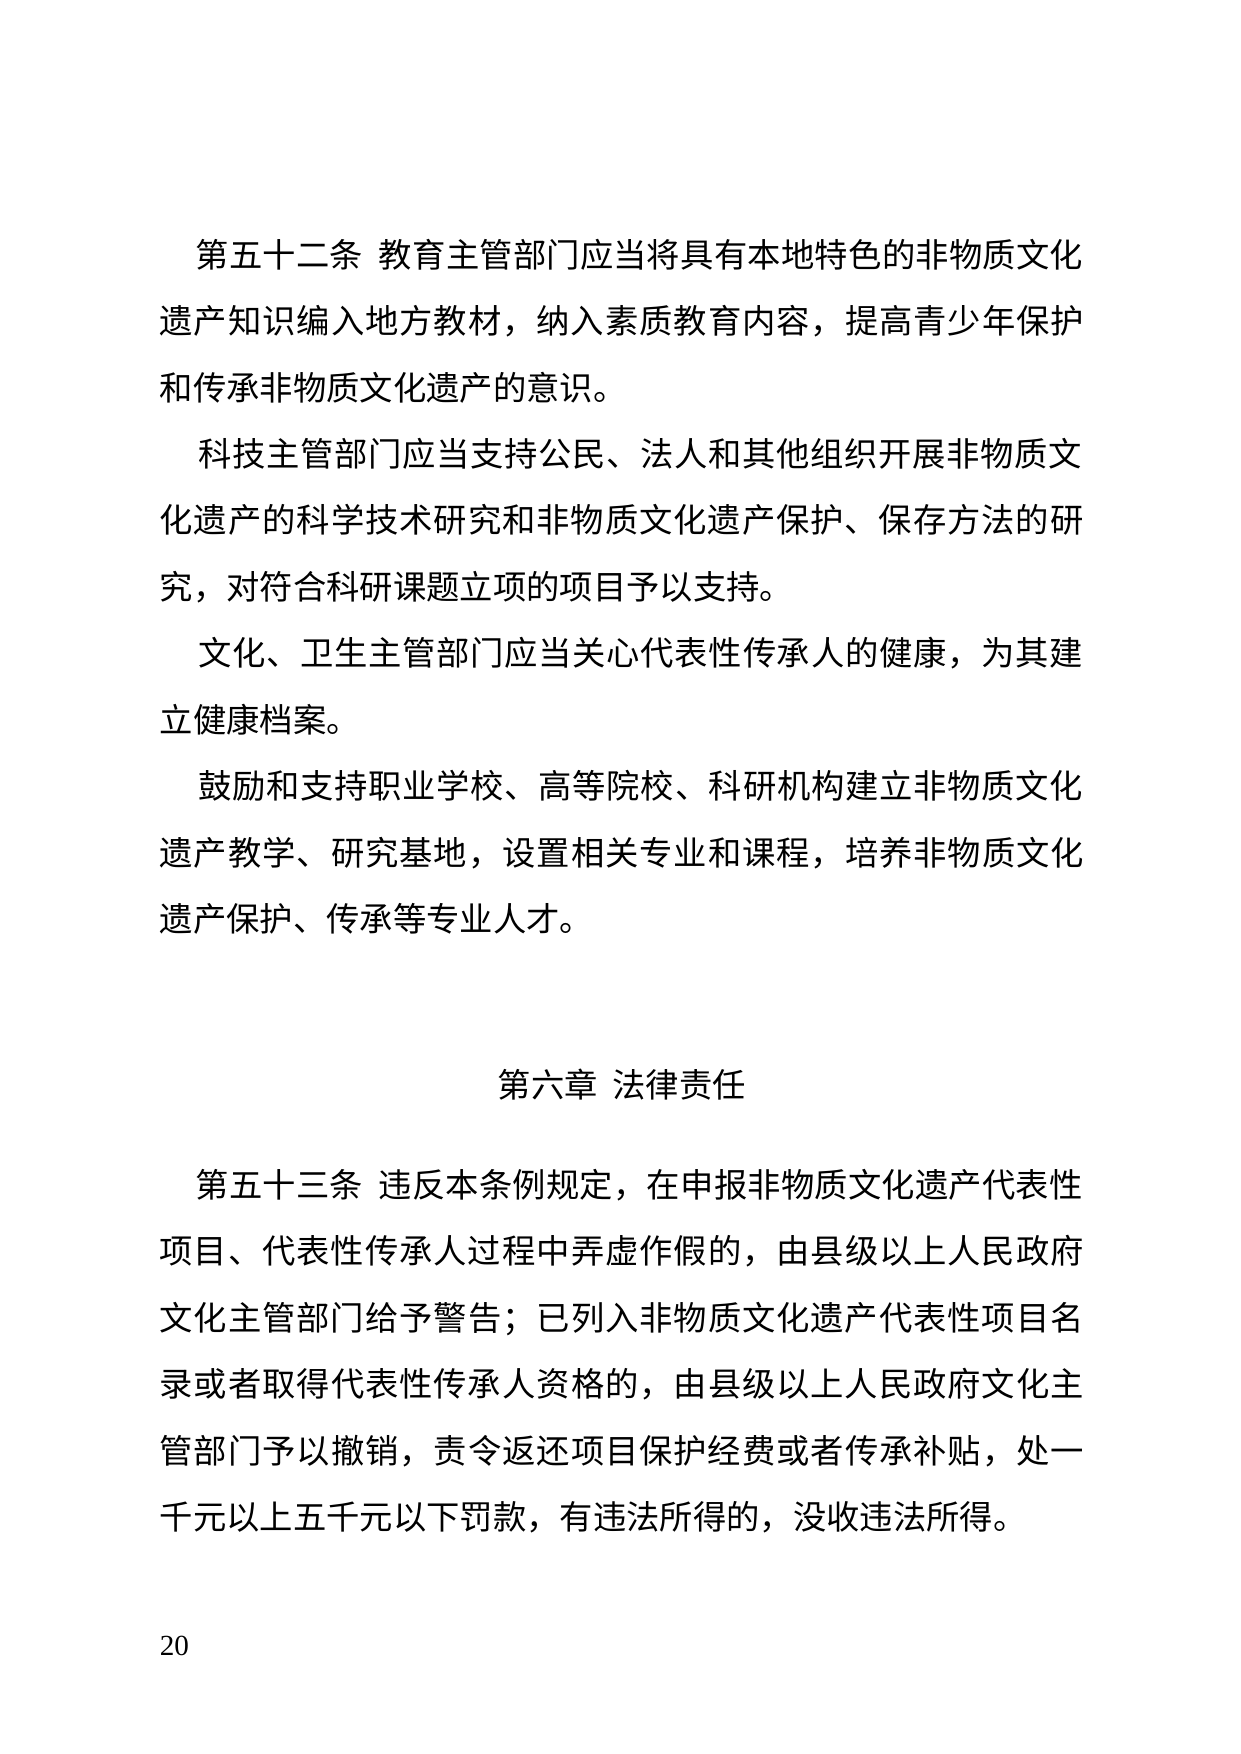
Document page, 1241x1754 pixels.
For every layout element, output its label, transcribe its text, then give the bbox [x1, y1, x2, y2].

text 科技主管部门应当支持公民、法人和其他组织开展非物质文化遗产的科学技术研究和非物质文化遗产保护、保存方法的研究，对符合科研课题立项的项目予以支持。 [159, 419, 1084, 618]
text 第五十三条 违反本条例规定，在申报非物质文化遗产代表性项目、代表性传承人过程中弄虚作假的，由县级以上人民政府文化主管部门给予警告；已列入非物质文化遗产代表性项目名录或者取得代表性传承人资格的，由县级以上人民政府文化主管部门予以撤销，责令返还项目保护经费或者传承补贴，处一千元以上五千元以下罚款，有违法所得的，没收违法所得。 [159, 1150, 1084, 1548]
text 文化、卫生主管部门应当关心代表性传承人的健康，为其建立健康档案。 [159, 618, 1084, 751]
text 第六章 法律责任 [159, 1050, 1084, 1117]
text 第五十二条 教育主管部门应当将具有本地特色的非物质文化遗产知识编入地方教材，纳入素质教育内容，提高青少年保护和传承非物质文化遗产的意识。 [159, 219, 1084, 419]
text 鼓励和支持职业学校、高等院校、科研机构建立非物质文化遗产教学、研究基地，设置相关专业和课程，培养非物质文化遗产保护、传承等专业人才。 [159, 751, 1084, 950]
